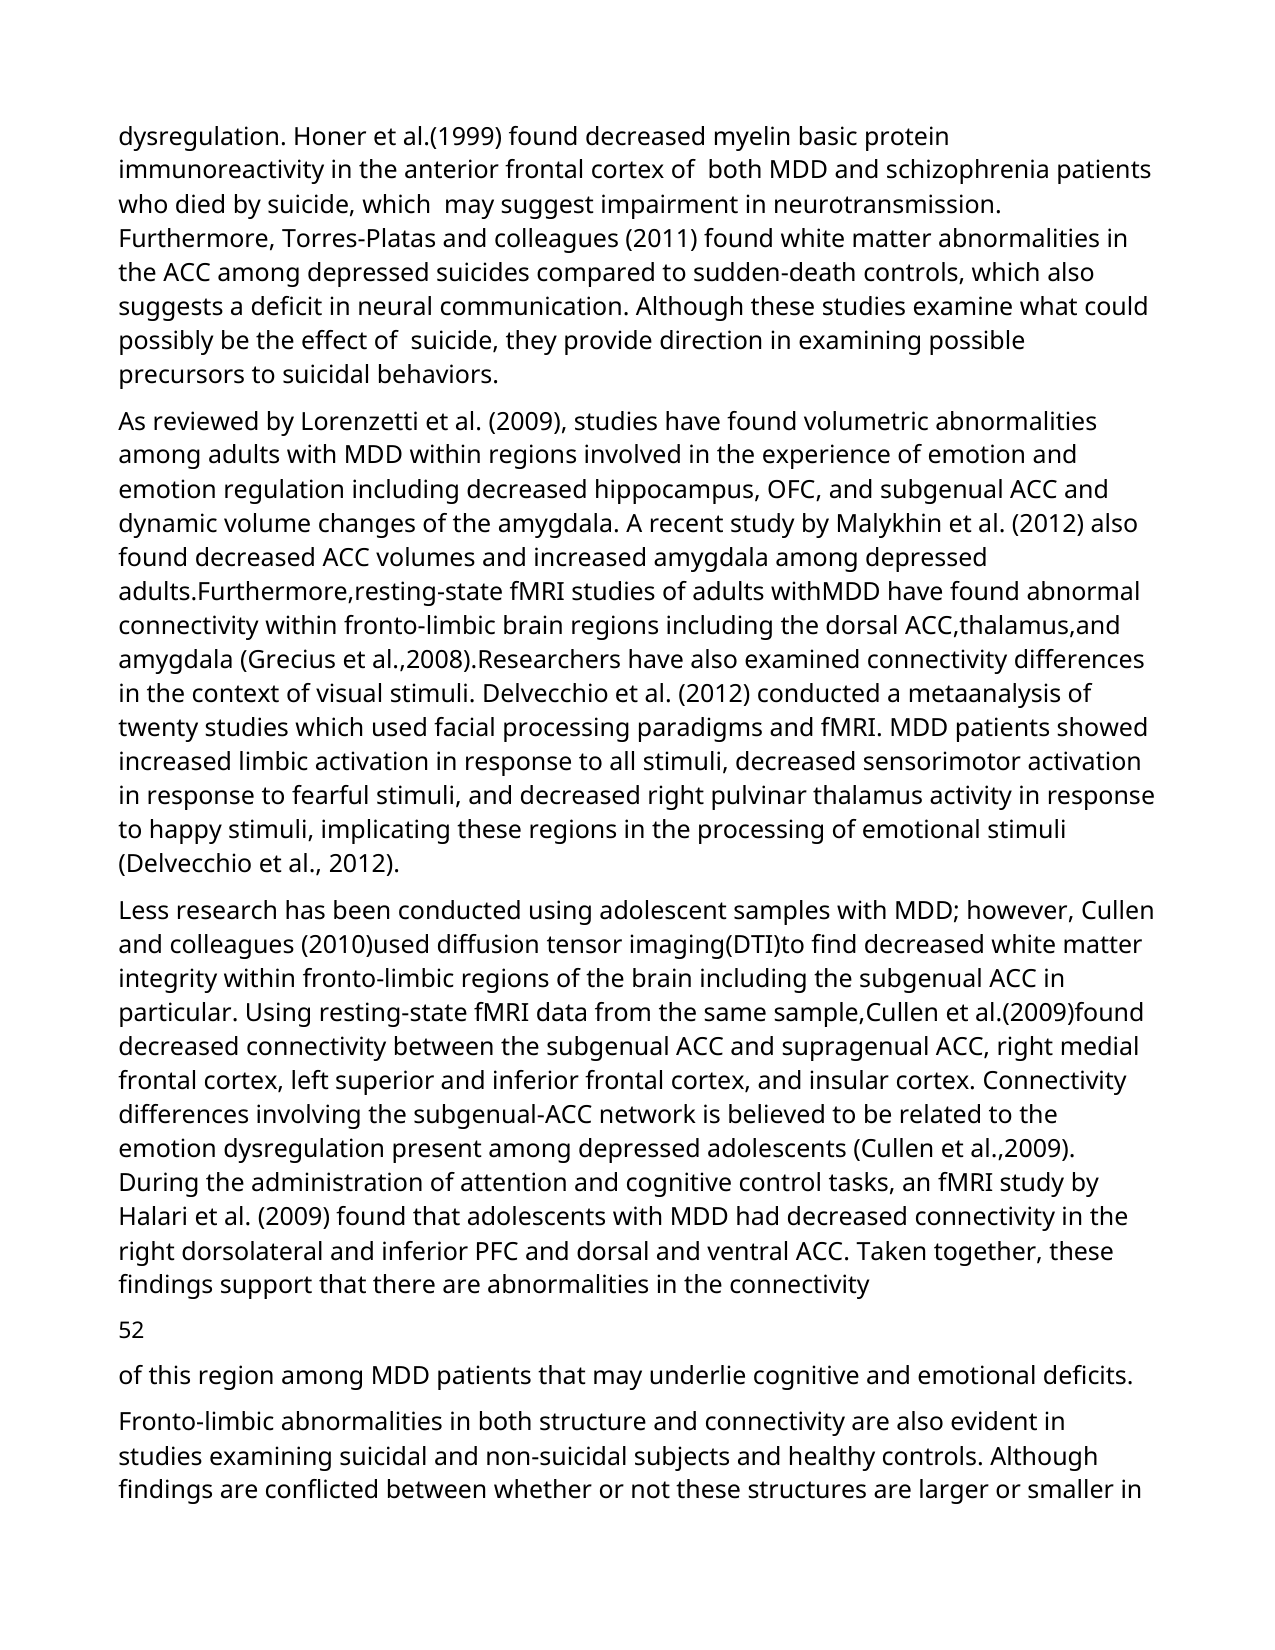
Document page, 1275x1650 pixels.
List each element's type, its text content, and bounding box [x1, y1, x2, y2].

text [118, 1404, 1157, 1506]
text of this region among MDD patients that may underlie cognitive and emotional deficits. [118, 1357, 1157, 1392]
text Less research has been conducted using adolescent samples with MDD; however, Cullen and colleagues (2010)used diffusion tensor imaging(DTI)to find decreased white matter integrity within fronto-limbic regions of the brain including the subgenual ACC in particular. Using resting-state fMRI data from the same sample,Cullen et al.(2009)found decreased connectivity between the subgenual ACC and supragenual ACC, right medial frontal cortex, left superior and inferior frontal cortex, and insular cortex. Connectivity differences involving the subgenual-ACC network is believed to be related to the emotion dysregulation present among depressed adolescents (Cullen et al.,2009). During the administration of attention and cognitive control tasks, an fMRI study by Halari et al. (2009) found that adolescents with MDD had decreased connectivity in the right dorsolateral and inferior PFC and dorsal and ventral ACC. Taken together, these findings support that there are abnormalities in the connectivity [118, 892, 1157, 1301]
text As reviewed by Lorenzetti et al. (2009), studies have found volumetric abnormalities among adults with MDD within regions involved in the experience of emotion and emotion regulation including decreased hippocampus, OFC, and subgenual ACC and dynamic volume changes of the amygdala. A recent study by Malykhin et al. (2012) also found decreased ACC volumes and increased amygdala among depressed adults.Furthermore,resting-state fMRI studies of adults withMDD have found abnormal connectivity within fronto-limbic brain regions including the dorsal ACC,thalamus,and amygdala (Grecius et al.,2008).Researchers have also examined connectivity differences in the context of visual stimuli. Delvecchio et al. (2012) conducted a metaanalysis of twenty studies which used facial processing paradigms and fMRI. MDD patients showed increased limbic activation in response to all stimuli, decreased sensorimotor activation in response to fearful stimuli, and decreased right pulvinar thalamus activity in response to happy stimuli, implicating these regions in the processing of emotional stimuli (Delvecchio et al., 2012). [118, 403, 1157, 880]
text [118, 118, 1157, 391]
text 52 [118, 1314, 1157, 1345]
